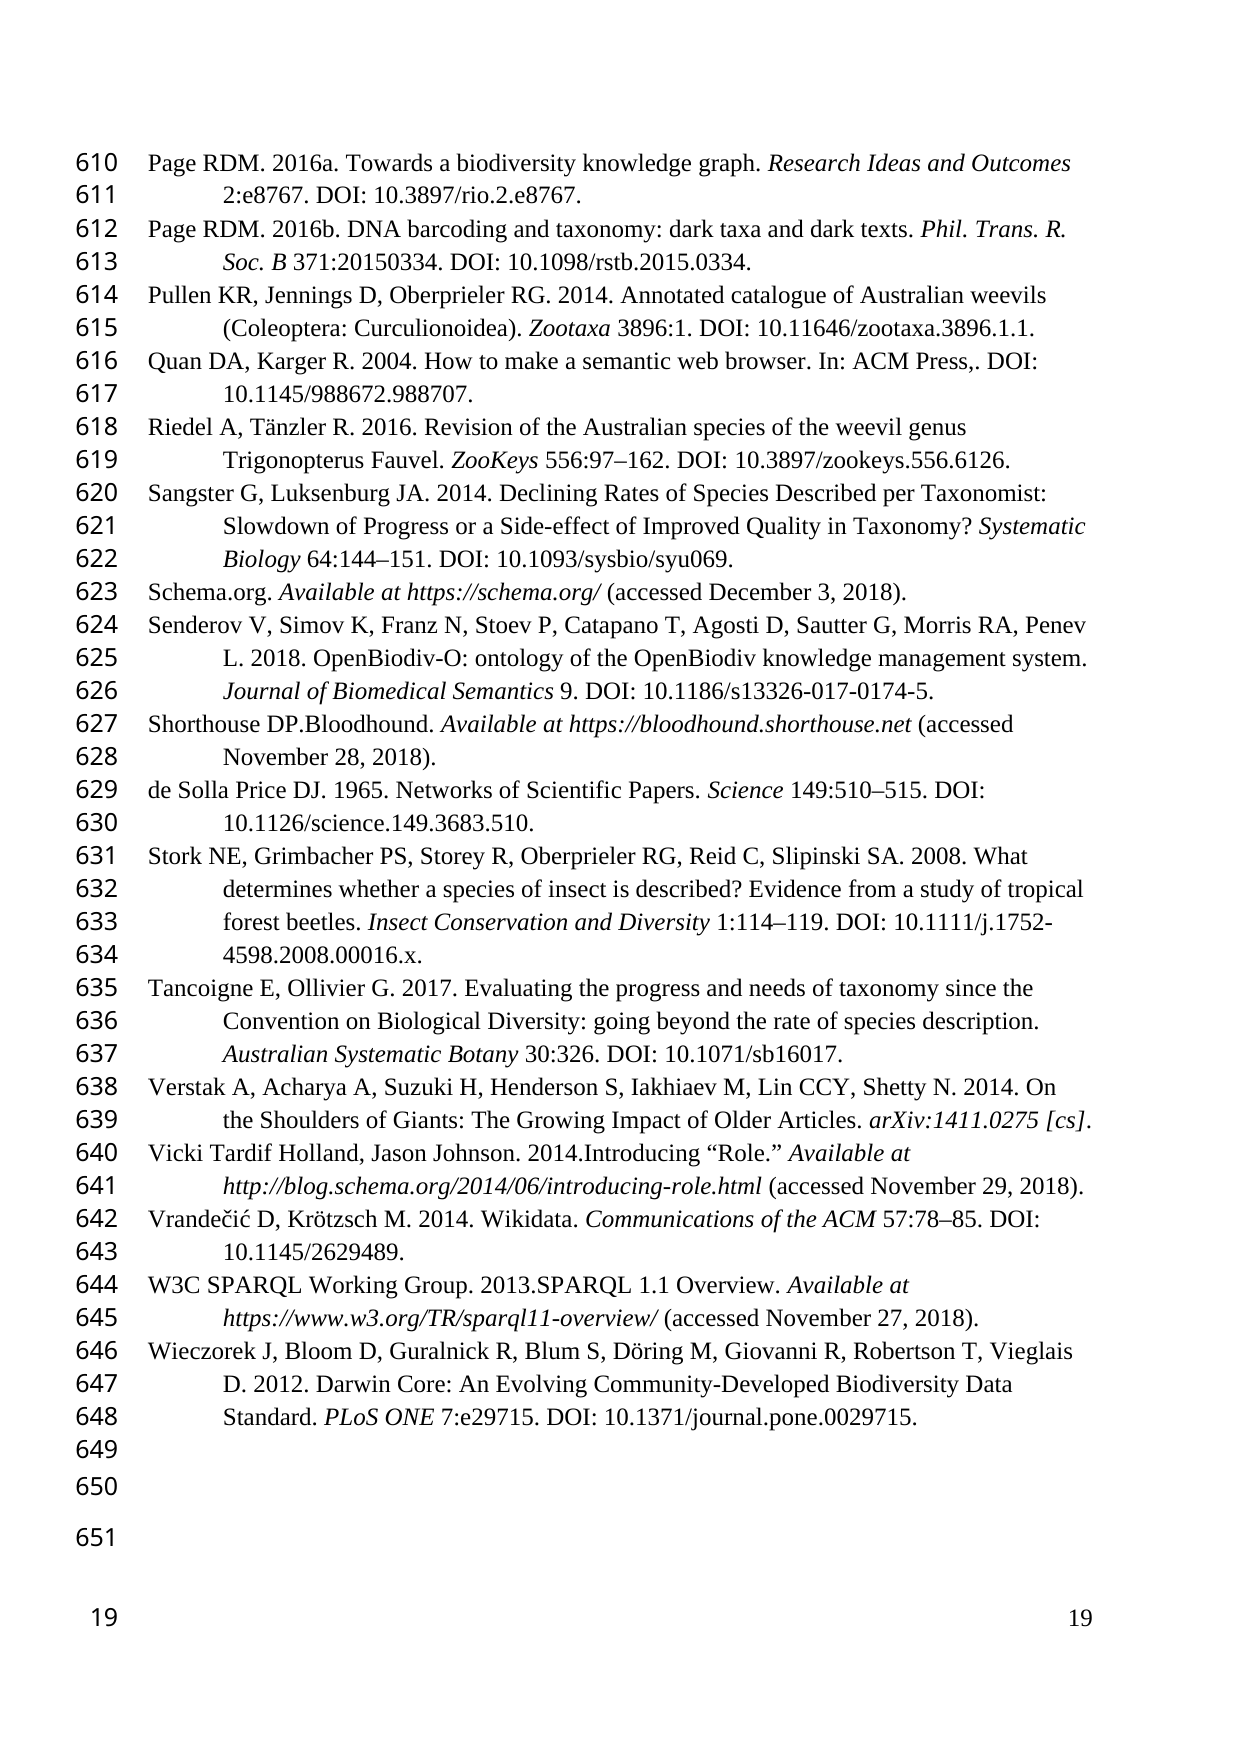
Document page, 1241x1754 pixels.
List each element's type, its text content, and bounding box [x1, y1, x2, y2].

text Verstak A, Acharya A, Suzuki H, Henderson S, Iakhiaev M, Lin CCY, Shetty N. 2014. On the Shoulders of Giants: The Growing Impact of Older Articles. arXiv:1411.0275 [cs]. [148, 1072, 1093, 1134]
text Vicki Tardif Holland, Jason Johnson. 2014.Introducing “Role.” Available at http://blog.schema.org/2014/06/introducing-role.html (accessed November 29, 2018). [148, 1138, 1093, 1200]
text Stork NE, Grimbacher PS, Storey R, Oberprieler RG, Reid C, Slipinski SA. 2008. What determines whether a species of insect is described? Evidence from a study of tropical forest beetles. Insect Conservation and Diversity 1:114–119. DOI: 10.1111/j.1752-4598.2008.00016.x. [148, 841, 1093, 969]
text W3C SPARQL Working Group. 2013.SPARQL 1.1 Overview. Available at https://www.w3.org/TR/sparql11-overview/ (accessed November 27, 2018). [148, 1270, 1093, 1332]
text Page RDM. 2016a. Towards a biodiversity knowledge graph. Research Ideas and Outcomes 2:e8767. DOI: 10.3897/rio.2.e8767. [148, 148, 1093, 209]
text Sangster G, Luksenburg JA. 2014. Declining Rates of Species Described per Taxonomist: Slowdown of Progress or a Side-effect of Improved Quality in Taxonomy? Systematic Biology 64:144–151. DOI: 10.1093/sysbio/syu069. [148, 478, 1093, 573]
text Wieczorek J, Bloom D, Guralnick R, Blum S, Döring M, Giovanni R, Robertson T, Vieglais D. 2012. Darwin Core: An Evolving Community-Developed Biodiversity Data Standard. PLoS ONE 7:e29715. DOI: 10.1371/journal.pone.0029715. [148, 1336, 1093, 1431]
text Vrandečić D, Krötzsch M. 2014. Wikidata. Communications of the ACM 57:78–85. DOI: 10.1145/2629489. [148, 1204, 1093, 1266]
text Pullen KR, Jennings D, Oberprieler RG. 2014. Annotated catalogue of Australian weevils (Coleoptera: Curculionoidea). Zootaxa 3896:1. DOI: 10.11646/zootaxa.3896.1.1. [148, 280, 1093, 341]
text Schema.org. Available at https://schema.org/ (accessed December 3, 2018). [148, 577, 1093, 606]
text de Solla Price DJ. 1965. Networks of Scientific Papers. Science 149:510–515. DOI: 10.1126/science.149.3683.510. [148, 775, 1093, 837]
text Quan DA, Karger R. 2004. How to make a semantic web browser. In: ACM Press,. DOI: 10.1145/988672.988707. [148, 346, 1093, 407]
text Riedel A, Tänzler R. 2016. Revision of the Australian species of the weevil genus Trigonopterus Fauvel. ZooKeys 556:97–162. DOI: 10.3897/zookeys.556.6126. [148, 412, 1093, 473]
text Shorthouse DP.Bloodhound. Available at https://bloodhound.shorthouse.net (accessed November 28, 2018). [148, 709, 1093, 771]
text Page RDM. 2016b. DNA barcoding and taxonomy: dark taxa and dark texts. Phil. Trans. R. Soc. B 371:20150334. DOI: 10.1098/rstb.2015.0334. [148, 214, 1093, 275]
text Senderov V, Simov K, Franz N, Stoev P, Catapano T, Agosti D, Sautter G, Morris RA, Penev L. 2018. OpenBiodiv-O: ontology of the OpenBiodiv knowledge management system. Journal of Biomedical Semantics 9. DOI: 10.1186/s13326-017-0174-5. [148, 610, 1093, 705]
text Tancoigne E, Ollivier G. 2017. Evaluating the progress and needs of taxonomy since the Convention on Biological Diversity: going beyond the rate of species description. Australian Systematic Botany 30:326. DOI: 10.1071/sb16017. [148, 973, 1093, 1068]
